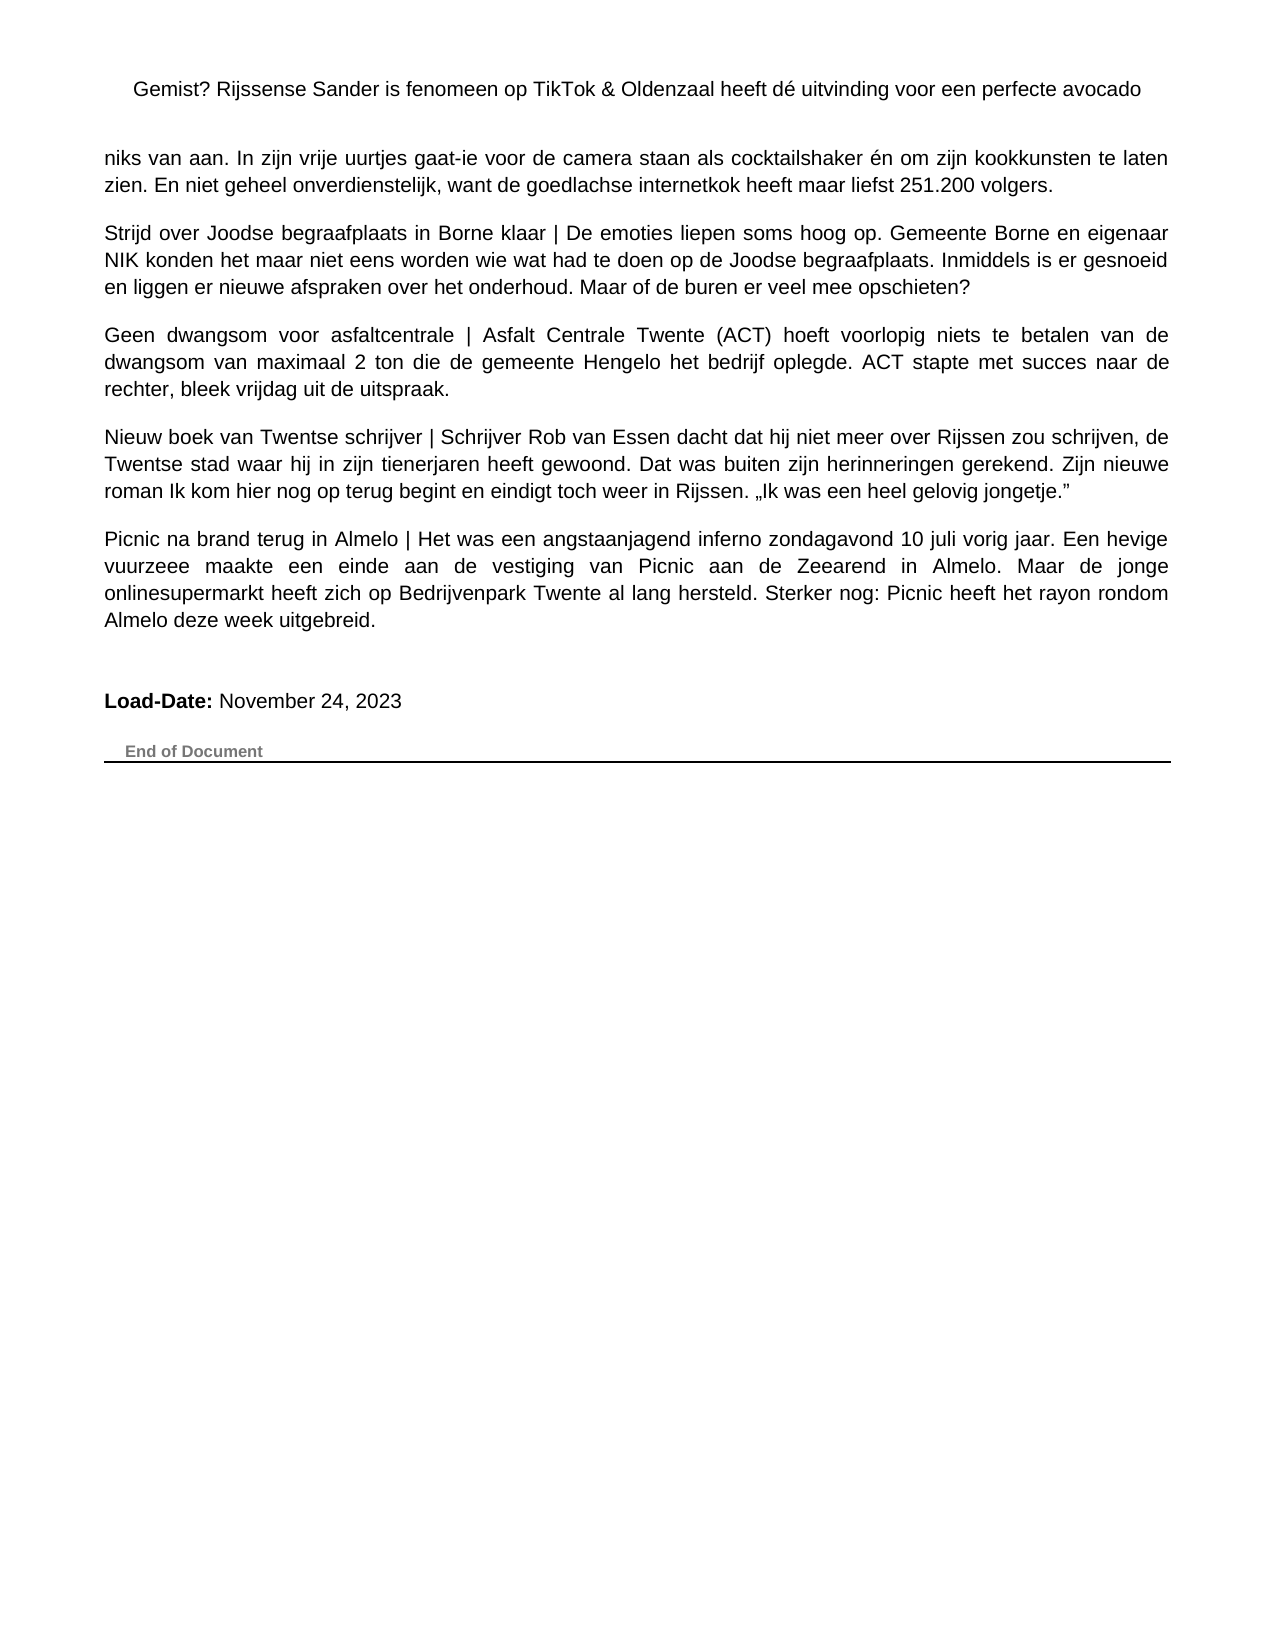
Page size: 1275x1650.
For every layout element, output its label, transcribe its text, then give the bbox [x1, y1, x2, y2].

text Geen dwangsom voor asfaltcentrale | Asfalt Centrale Twente (ACT) hoeft voorlopig niets te betalen van de dwangsom van maximaal 2 ton die de gemeente Hengelo het bedrijf oplegde. ACT stapte met succes naar de rechter, bleek vrijdag uit de uitspraak. [104, 319, 1171, 401]
text Load-Date: November 24, 2023 [104, 657, 1171, 713]
text End of Document [125, 741, 1171, 761]
text Nieuw boek van Twentse schrijver | Schrijver Rob van Essen dacht dat hij niet meer over Rijssen zou schrijven, de Twentse stad waar hij in zijn tienerjaren heeft gewoond. Dat was buiten zijn herinneringen gerekend. Zijn nieuwe roman Ik kom hier nog op terug begint en eindigt toch weer in Rijssen. „Ik was een heel gelovig jongetje.” [104, 421, 1171, 503]
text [104, 142, 1171, 196]
text Picnic na brand terug in Almelo | Het was een angstaanjagend inferno zondagavond 10 juli vorig jaar. Een hevige vuurzeee maakte een einde aan de vestiging van Picnic aan de Zeearend in Almelo. Maar de jonge onlinesupermarkt heeft zich op Bedrijvenpark Twente al lang hersteld. Sterker nog: Picnic heeft het rayon rondom Almelo deze week uitgebreid. [104, 523, 1171, 632]
text Strijd over Joodse begraafplaats in Borne klaar | De emoties liepen soms hoog op. Gemeente Borne en eigenaar NIK konden het maar niet eens worden wie wat had te doen op de Joodse begraafplaats. Inmiddels is er gesnoeid en liggen er nieuwe afspraken over het onderhoud. Maar of de buren er veel mee opschieten? [104, 217, 1171, 298]
